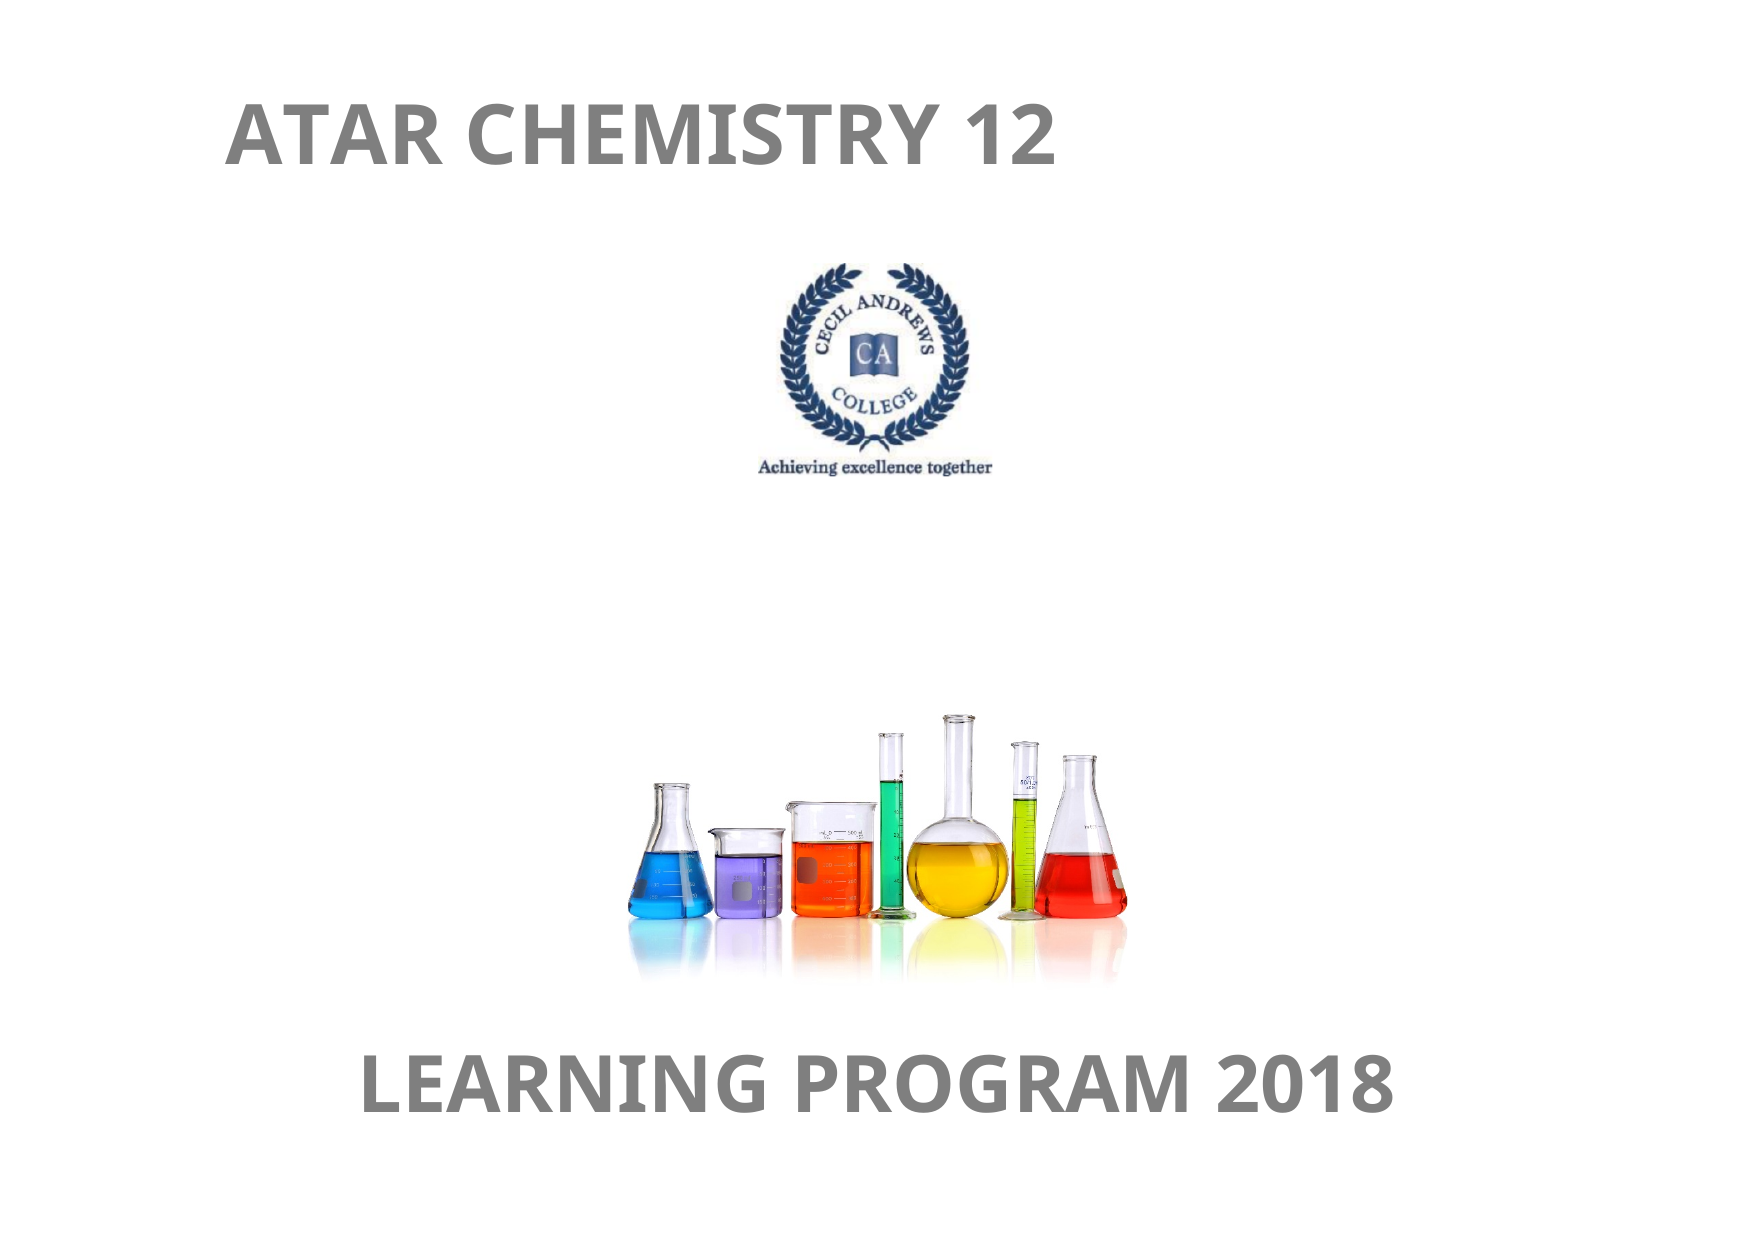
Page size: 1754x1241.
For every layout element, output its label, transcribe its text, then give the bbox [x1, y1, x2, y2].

text ATAR CHEMISTRY 12 [150, 75, 1679, 188]
text LEARNING PROGRAM 2018 [75, 1027, 1679, 1135]
picture [626, 633, 1128, 1009]
picture [756, 259, 998, 480]
